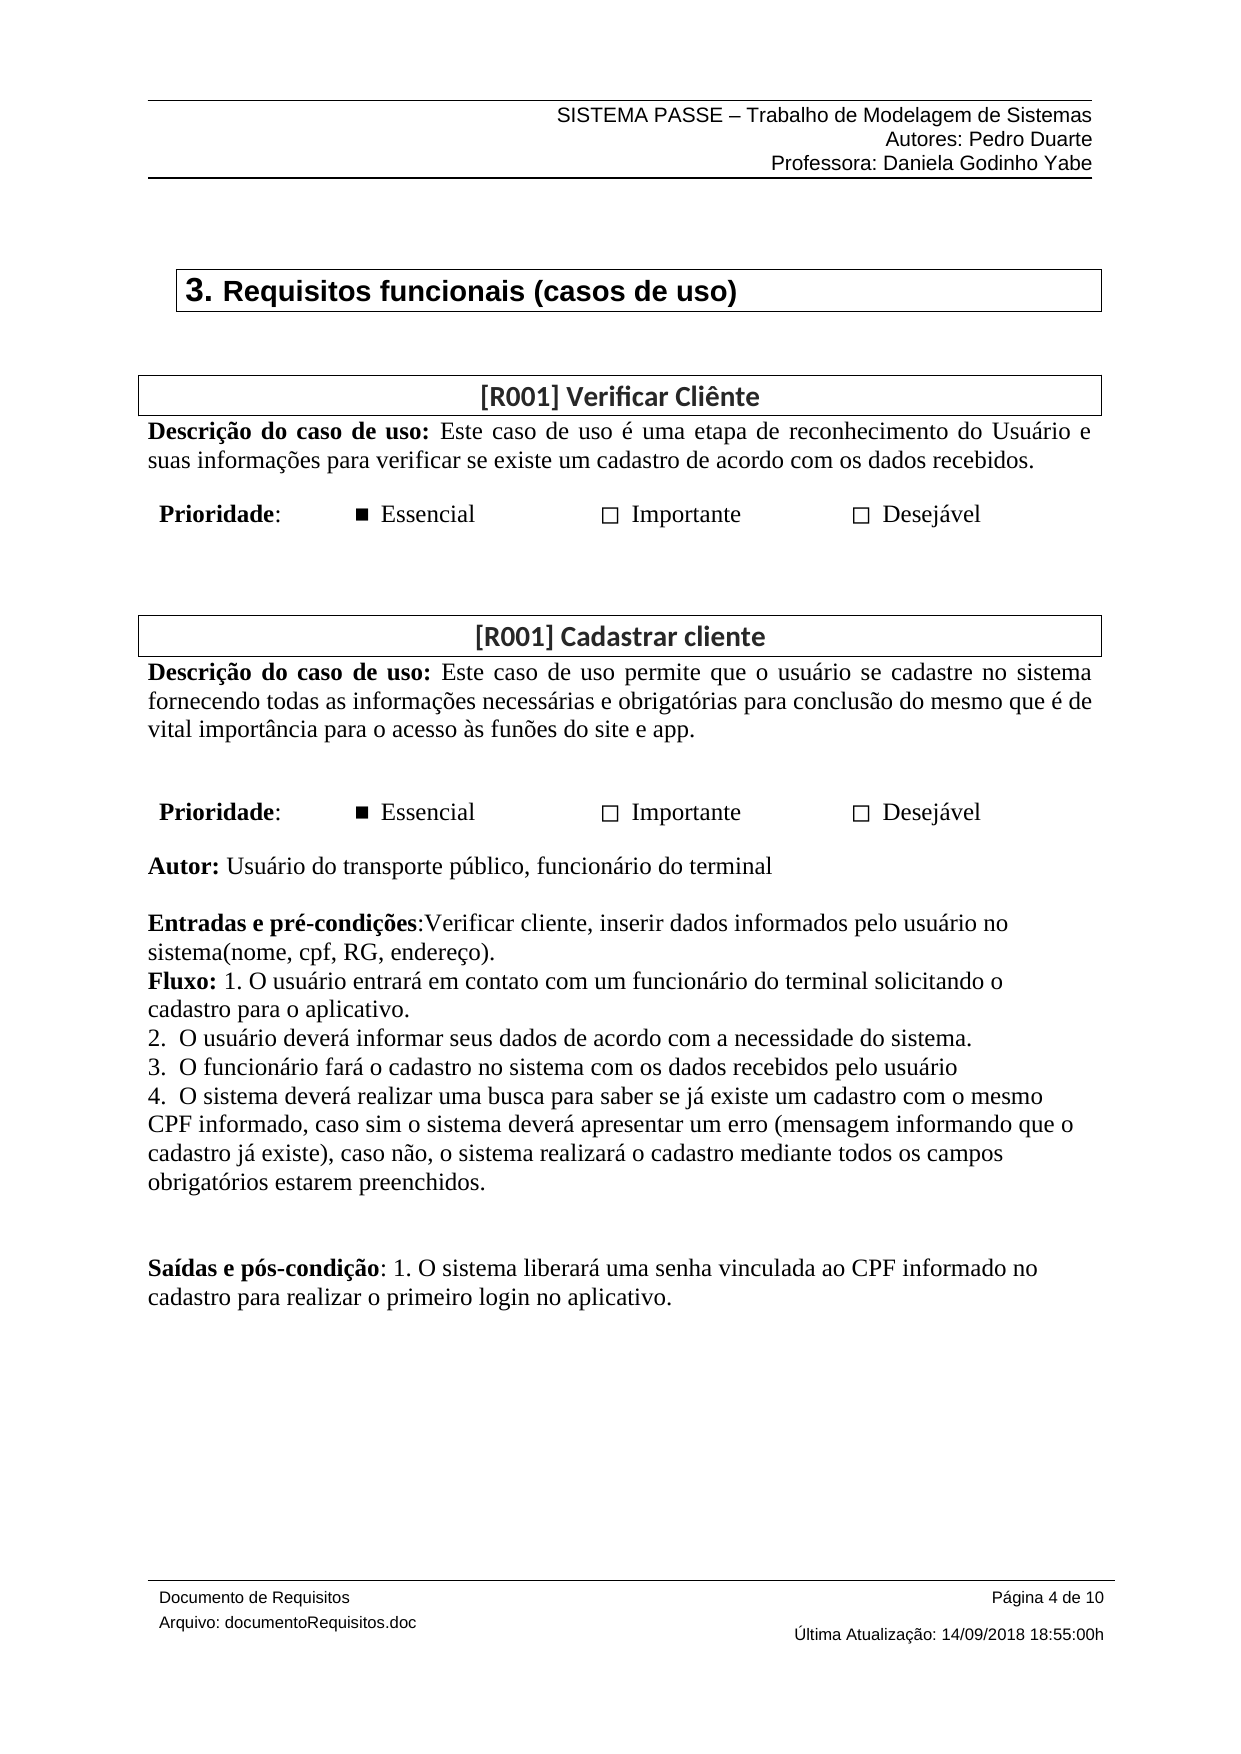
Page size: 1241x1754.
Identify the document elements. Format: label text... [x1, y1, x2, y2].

table_header Desejável [883, 474, 1026, 553]
table_header ◻ [587, 474, 631, 553]
table_header ■ [336, 772, 381, 851]
table_header Importante [631, 772, 838, 851]
text Entradas e pré-condições:Verificar cliente, inserir dados informados pelo usuário no sistema(nome, cpf, RG, endereço). [148, 908, 1092, 966]
text Fluxo: 1. O usuário entrará em contato com um funcionário do terminal solicitando o cadastro para o aplicativo. [148, 966, 1092, 1023]
table_header ◻ [587, 772, 631, 851]
text Saídas e pós-condição: 1. O sistema liberará uma senha vinculada ao CPF informado no cadastro para realizar o primeiro login no aplicativo. [148, 1253, 1092, 1311]
text Autor: Usuário do transporte público, funcionário do terminal [148, 851, 1092, 879]
text 2. O usuário deverá informar seus dados de acordo com a necessidade do sistema. [148, 1023, 1092, 1052]
text 3. O funcionário fará o cadastro no sistema com os dados recebidos pelo usuário [148, 1052, 1092, 1081]
subtitle [R001] Verificar Cliênte [139, 376, 1101, 415]
subtitle [R001] Cadastrar cliente [139, 616, 1101, 656]
subtitle Requisitos funcionais (casos de uso) [177, 270, 1101, 311]
table_header Desejável [883, 772, 1026, 851]
table_header ◻ [838, 772, 882, 851]
table_header ■ [336, 474, 381, 553]
list Descrição do caso de uso: Este caso de uso é uma etapa de reconhecimento do Usuário e suas informações para verificar se existe um cadastro de acordo com os dados recebidos. [148, 416, 1092, 474]
table_header Essencial [381, 474, 587, 553]
table_header Essencial [381, 772, 587, 851]
table_header Importante [631, 474, 838, 553]
text Descrição do caso de uso: Este caso de uso permite que o usuário se cadastre no sistema fornecendo todas as informações necessárias e obrigatórias para conclusão do mesmo que é de vital importância para o acesso às funões do site e app. [148, 657, 1092, 743]
text 4. O sistema deverá realizar uma busca para saber se já existe um cadastro com o mesmo CPF informado, caso sim o sistema deverá apresentar um erro (mensagem informando que o cadastro já existe), caso não, o sistema realizará o cadastro mediante todos os campos obrigatórios estarem preenchidos. [148, 1081, 1092, 1196]
table_header Prioridade: [148, 772, 336, 851]
table_header Prioridade: [148, 474, 336, 553]
table_header ◻ [838, 474, 882, 553]
